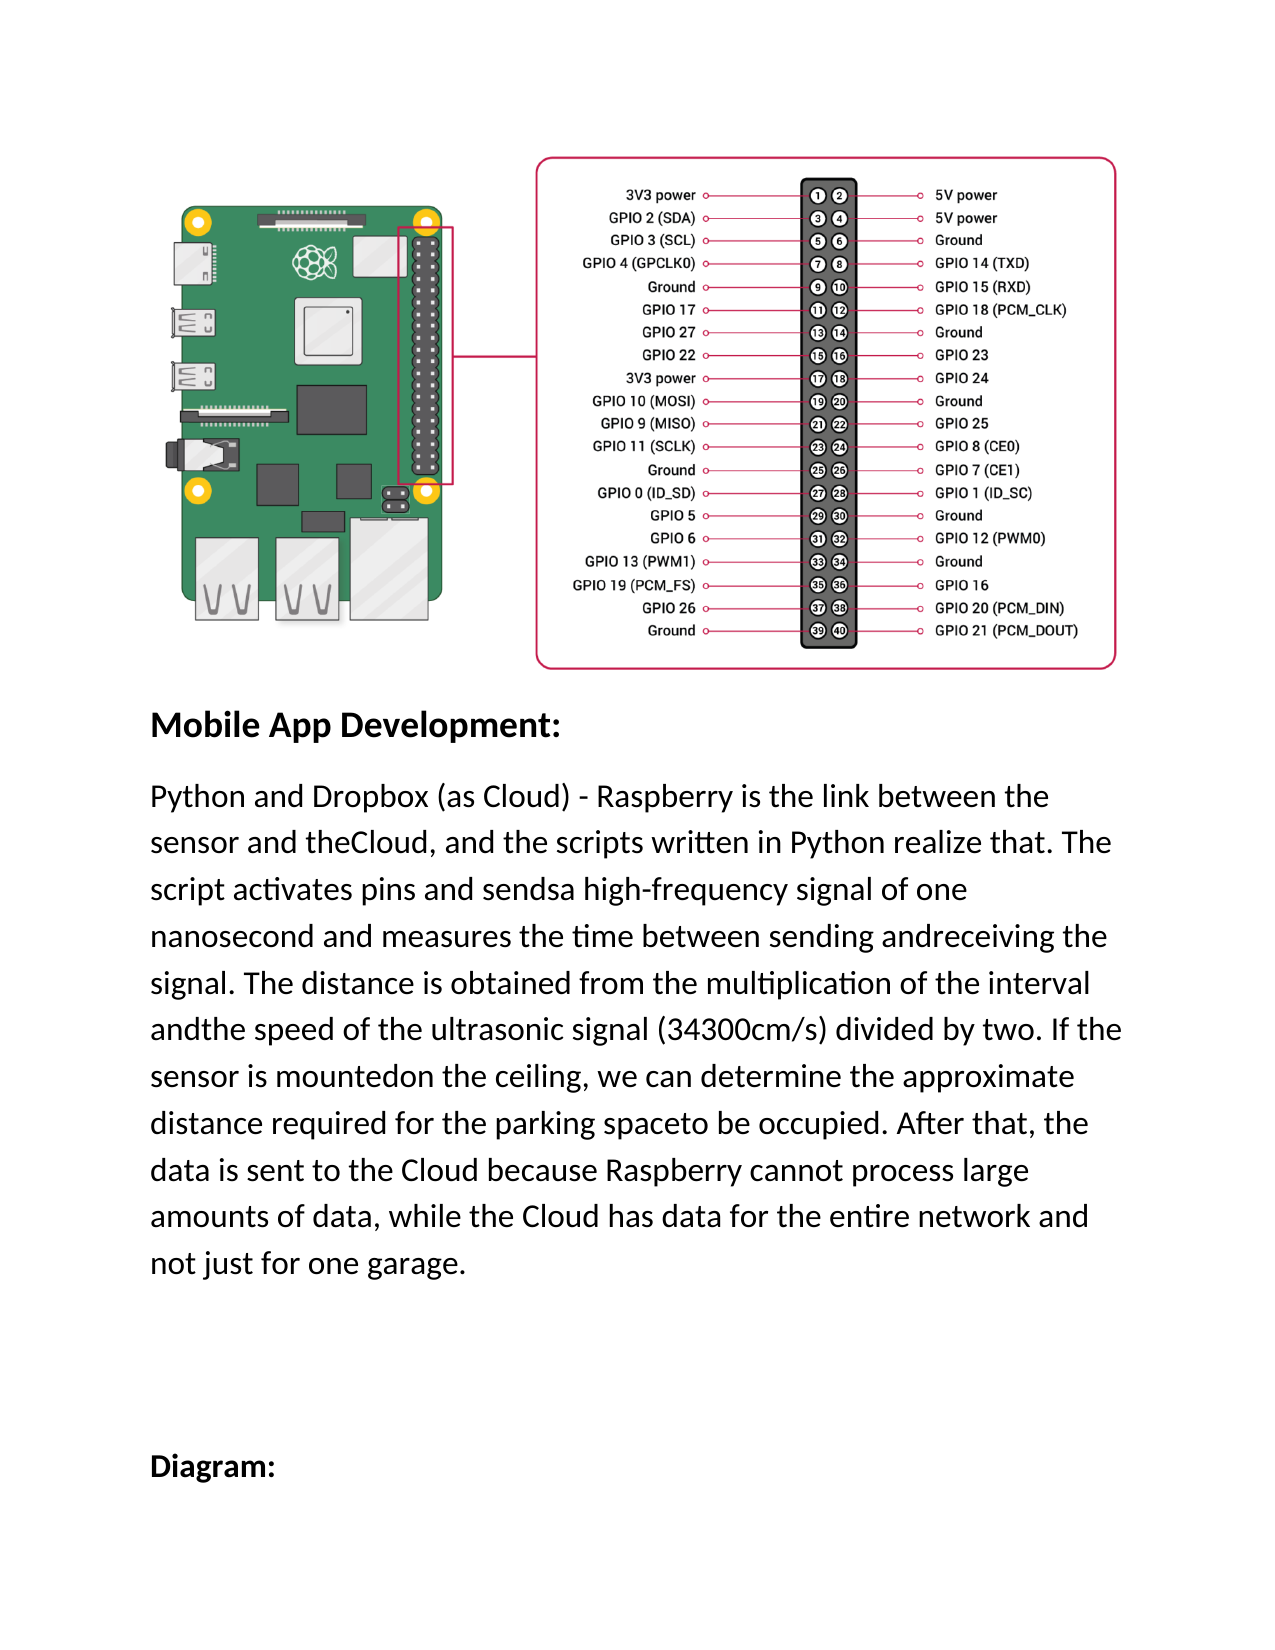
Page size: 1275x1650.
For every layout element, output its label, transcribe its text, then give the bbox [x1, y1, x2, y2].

text Python and Dropbox (as Cloud) - Raspberry is the link between the sensor and theCloud, and the scripts written in Python realize that. The script activates pins and sendsa high-frequency signal of one nanosecond and measures the time between sending andreceiving the signal. The distance is obtained from the multiplication of the interval andthe speed of the ultrasonic signal (34300cm/s) divided by two. If the sensor is mountedon the ceiling, we can determine the approximate distance required for the parking spaceto be occupied. After that, the data is sent to the Cloud because Raspberry cannot process large amounts of data, while the Cloud has data for the entire network and not just for one garage. [150, 774, 1125, 1283]
text Mobile App Development: [150, 701, 1125, 747]
text Diagram: [150, 1445, 1125, 1486]
picture [150, 150, 1125, 676]
